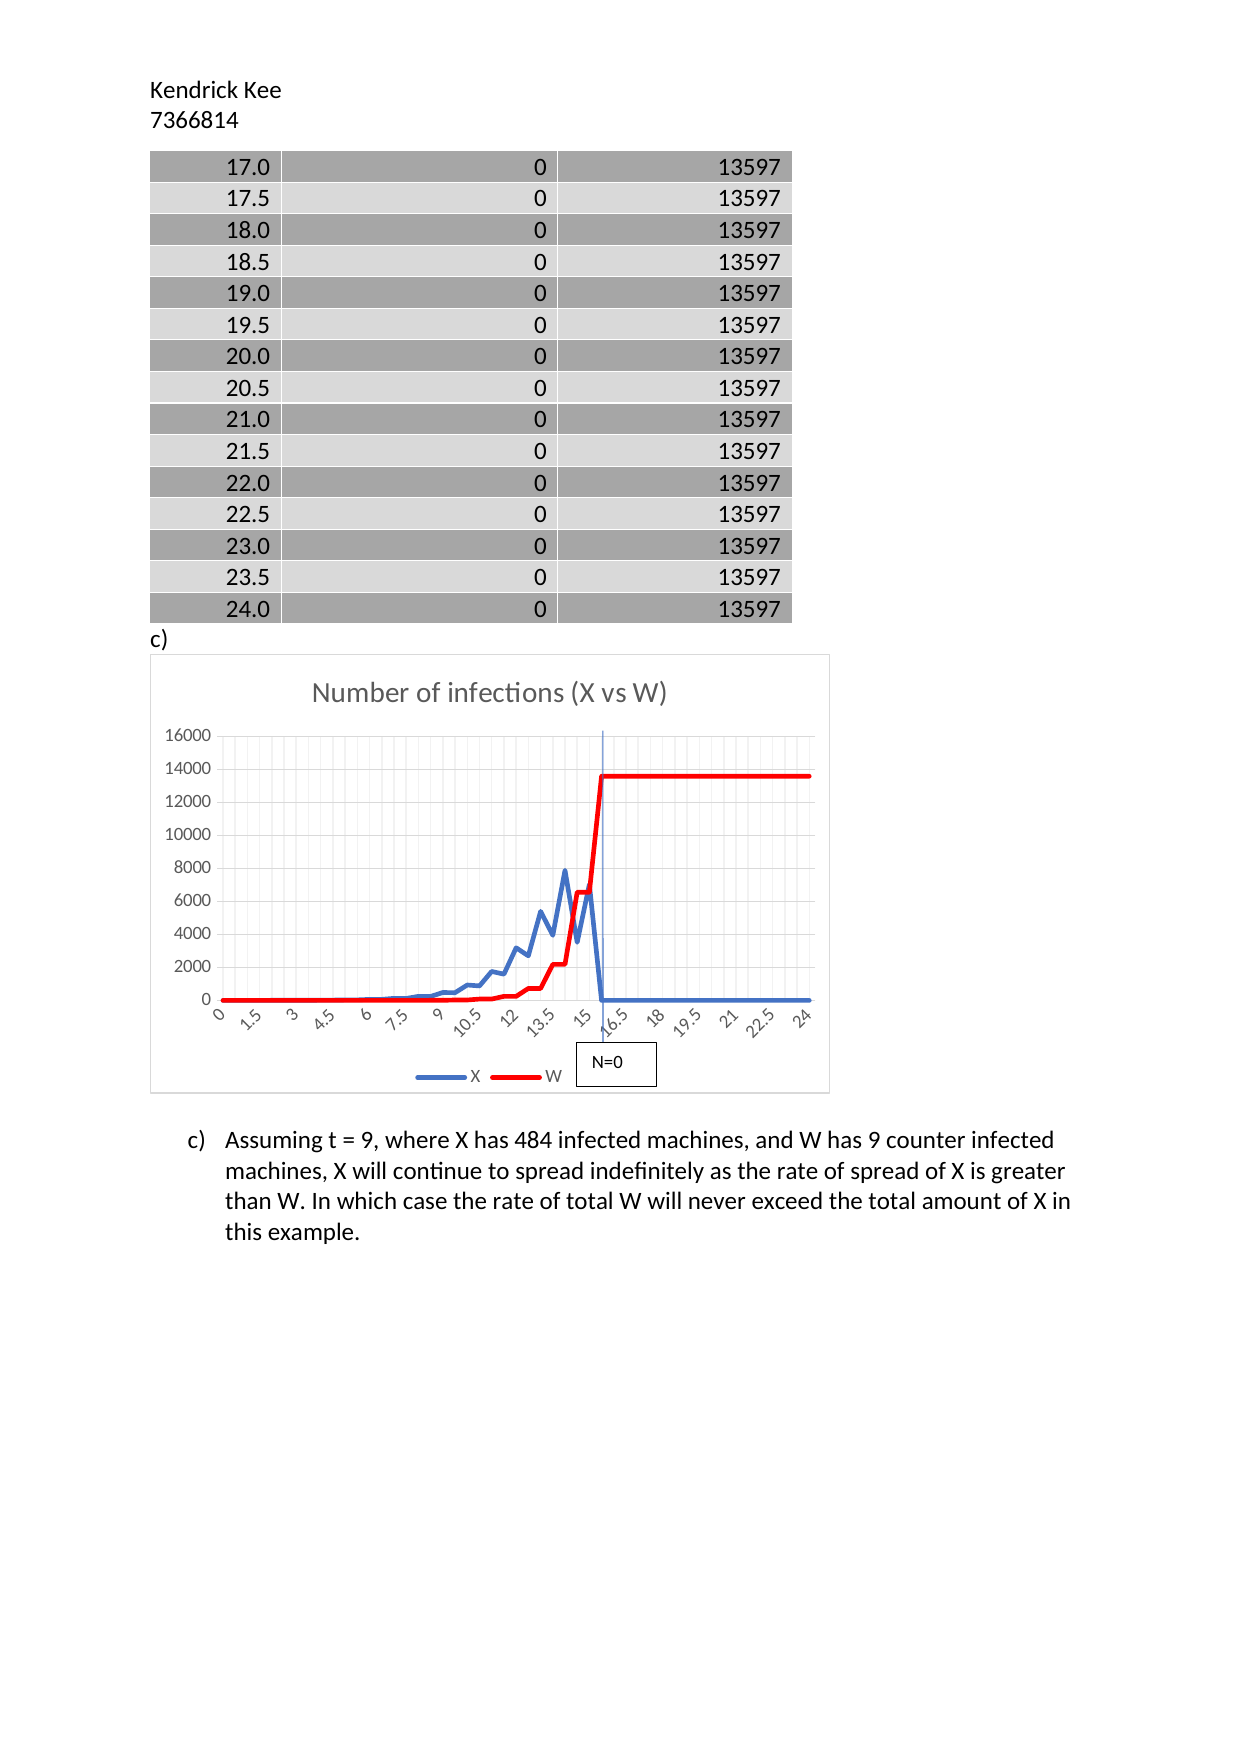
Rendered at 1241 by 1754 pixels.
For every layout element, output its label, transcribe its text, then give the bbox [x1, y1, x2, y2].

table_cell 0 [282, 435, 557, 466]
table_cell 19.5 [150, 309, 281, 339]
table_cell 18.5 [150, 246, 281, 276]
table_cell 13597 [558, 151, 792, 182]
table_cell 13597 [558, 214, 792, 245]
table_cell 13597 [558, 593, 792, 623]
table_cell 0 [282, 530, 557, 560]
table_cell 13597 [558, 309, 792, 339]
table_cell 13597 [558, 340, 792, 371]
table_cell 0 [282, 467, 557, 497]
table_cell 24.0 [150, 593, 281, 623]
table_cell 13597 [558, 530, 792, 560]
table_cell 0 [282, 404, 557, 434]
table_cell 18.0 [150, 214, 281, 245]
table_cell 0 [282, 151, 557, 182]
table_cell 20.5 [150, 372, 281, 402]
table_cell 0 [282, 561, 557, 592]
table_cell 20.0 [150, 340, 281, 371]
table_cell 22.0 [150, 467, 281, 497]
table_cell 13597 [558, 404, 792, 434]
table_cell 21.5 [150, 435, 281, 466]
table_cell 23.5 [150, 561, 281, 592]
table_cell 19.0 [150, 277, 281, 308]
table_cell 13597 [558, 435, 792, 466]
table_cell 13597 [558, 277, 792, 308]
table_cell 0 [282, 277, 557, 308]
table_cell 13597 [558, 372, 792, 402]
table_cell 0 [282, 246, 557, 276]
table_cell 21.0 [150, 404, 281, 434]
table_cell 0 [282, 309, 557, 339]
text c) [150, 623, 1090, 654]
table_cell 13597 [558, 561, 792, 592]
table_cell 13597 [558, 467, 792, 497]
table_cell 17.5 [150, 183, 281, 213]
table_cell 0 [282, 593, 557, 623]
table_cell 0 [282, 340, 557, 371]
table_cell 13597 [558, 246, 792, 276]
list Assuming t = 9, where X has 484 infected machines, and W has 9 counter infected machines, X will continue to spread indefinitely as the rate of spread of X is greater than W. In which case the rate of total W will never exceed the total amount of X in this example. [187, 1124, 1090, 1247]
table_cell 0 [282, 498, 557, 529]
table_cell 13597 [558, 183, 792, 213]
table_cell 23.0 [150, 530, 281, 560]
table_cell 0 [282, 214, 557, 245]
table_cell 17.0 [150, 151, 281, 182]
table_cell 13597 [558, 498, 792, 529]
table_cell 0 [282, 372, 557, 402]
table_cell 22.5 [150, 498, 281, 529]
table_cell 0 [282, 183, 557, 213]
